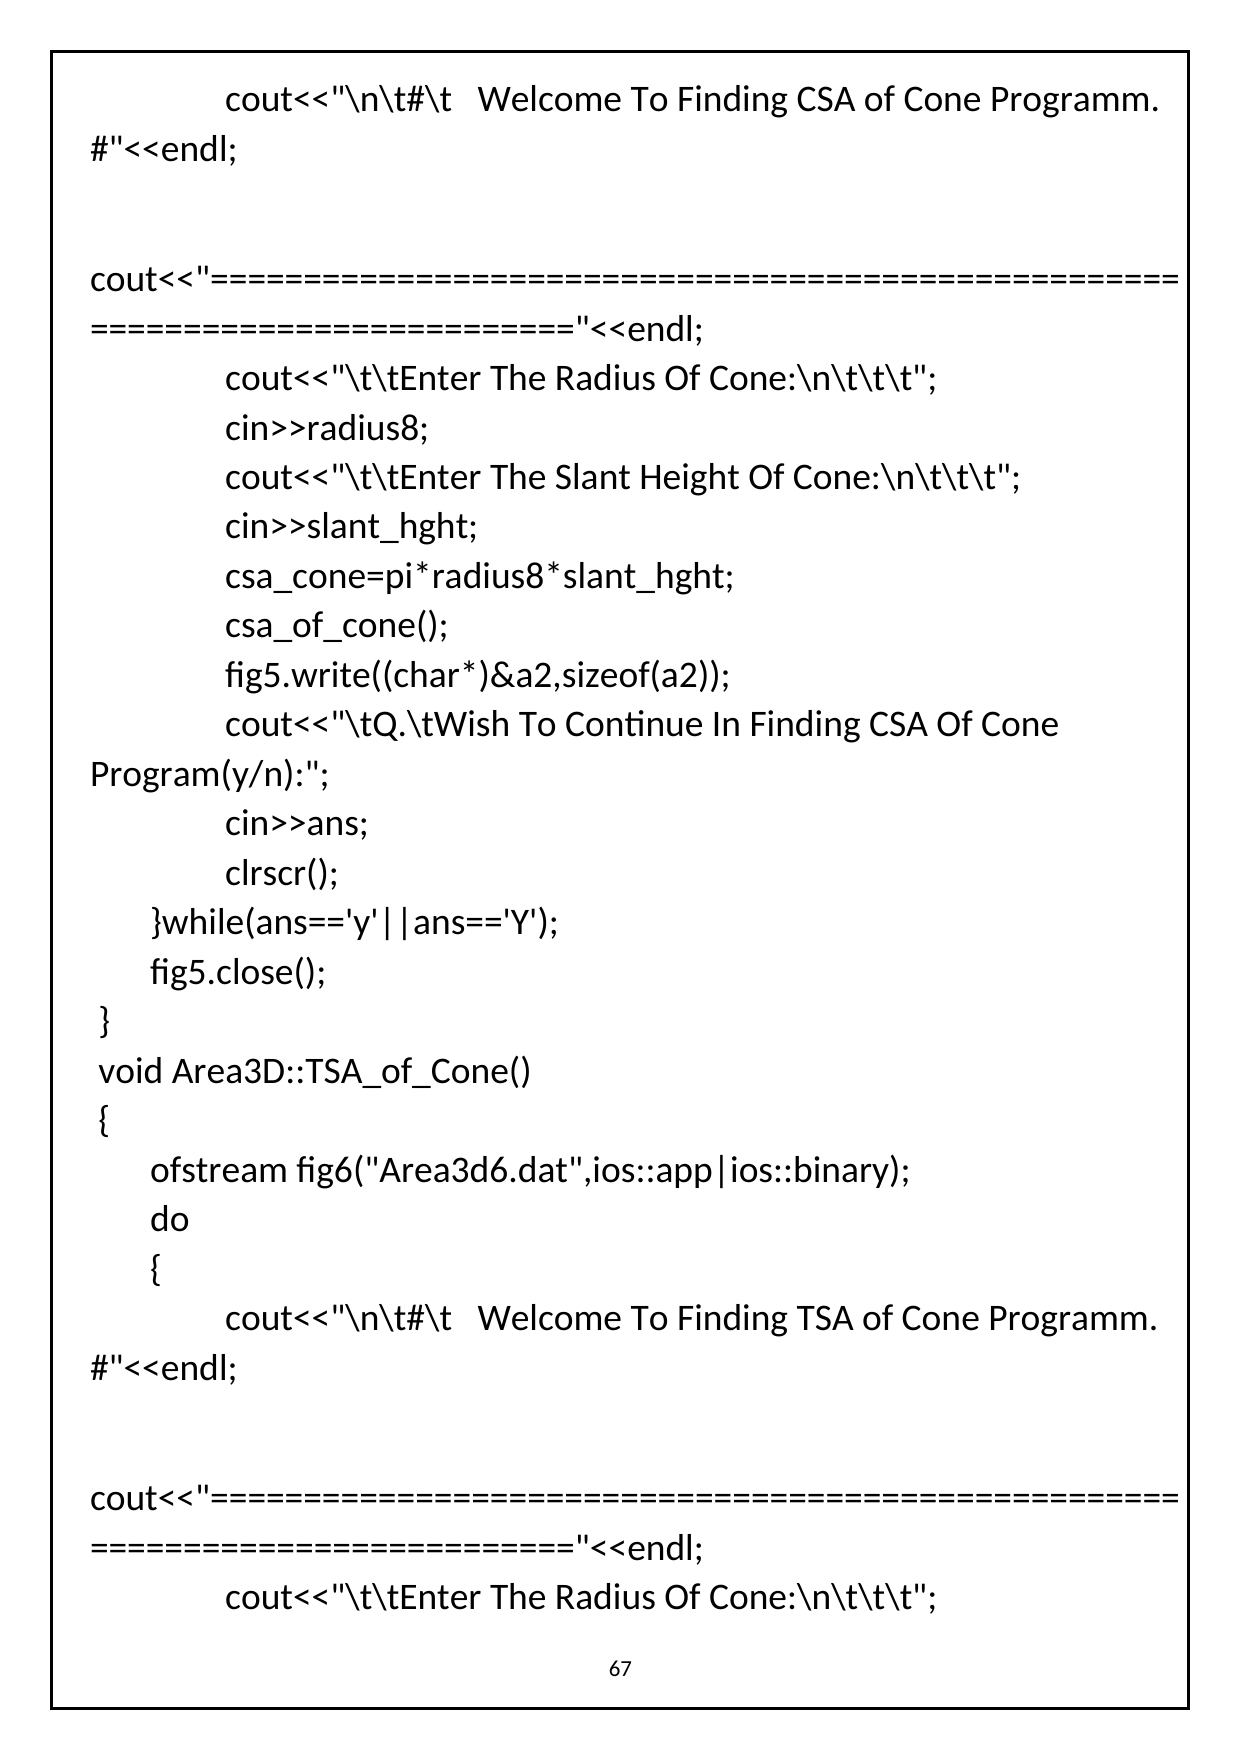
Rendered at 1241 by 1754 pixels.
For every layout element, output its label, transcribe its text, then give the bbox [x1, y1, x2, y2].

text } [90, 997, 1182, 1043]
text cout<<"\t\tEnter The Radius Of Cone:\n\t\t\t"; [90, 1573, 1182, 1619]
text cout<<"\tQ.\tWish To Continue In Finding CSA Of Cone Program(y/n):"; [90, 700, 1182, 796]
text cout<<"\t\tEnter The Slant Height Of Cone:\n\t\t\t"; [90, 453, 1182, 499]
text ofstream fig6("Area3d6.dat",ios::app|ios::binary); [90, 1146, 1182, 1192]
text { [90, 1096, 1182, 1142]
text clrscr(); [90, 849, 1182, 895]
text do [90, 1195, 1182, 1241]
text csa_of_cone(); [90, 601, 1182, 647]
text cout<<"=============================================================================="<<endl; [90, 174, 1182, 350]
text cin>>radius8; [90, 403, 1182, 449]
text csa_cone=pi*radius8*slant_hght; [90, 552, 1182, 598]
text cout<<"=============================================================================="<<endl; [90, 1393, 1182, 1569]
text fig5.write((char*)&a2,sizeof(a2)); [90, 651, 1182, 697]
text cin>>ans; [90, 799, 1182, 845]
text fig5.close(); [90, 948, 1182, 994]
text { [90, 1245, 1182, 1291]
text cin>>slant_hght; [90, 502, 1182, 548]
text cout<<"\t\tEnter The Radius Of Cone:\n\t\t\t"; [90, 354, 1182, 400]
text cout<<"\n\t#\t Welcome To Finding CSA of Cone Programm. #"<<endl; [90, 75, 1182, 170]
text }while(ans=='y'||ans=='Y'); [90, 898, 1182, 944]
text cout<<"\n\t#\t Welcome To Finding TSA of Cone Programm. #"<<endl; [90, 1294, 1182, 1389]
text void Area3D::TSA_of_Cone() [90, 1047, 1182, 1093]
